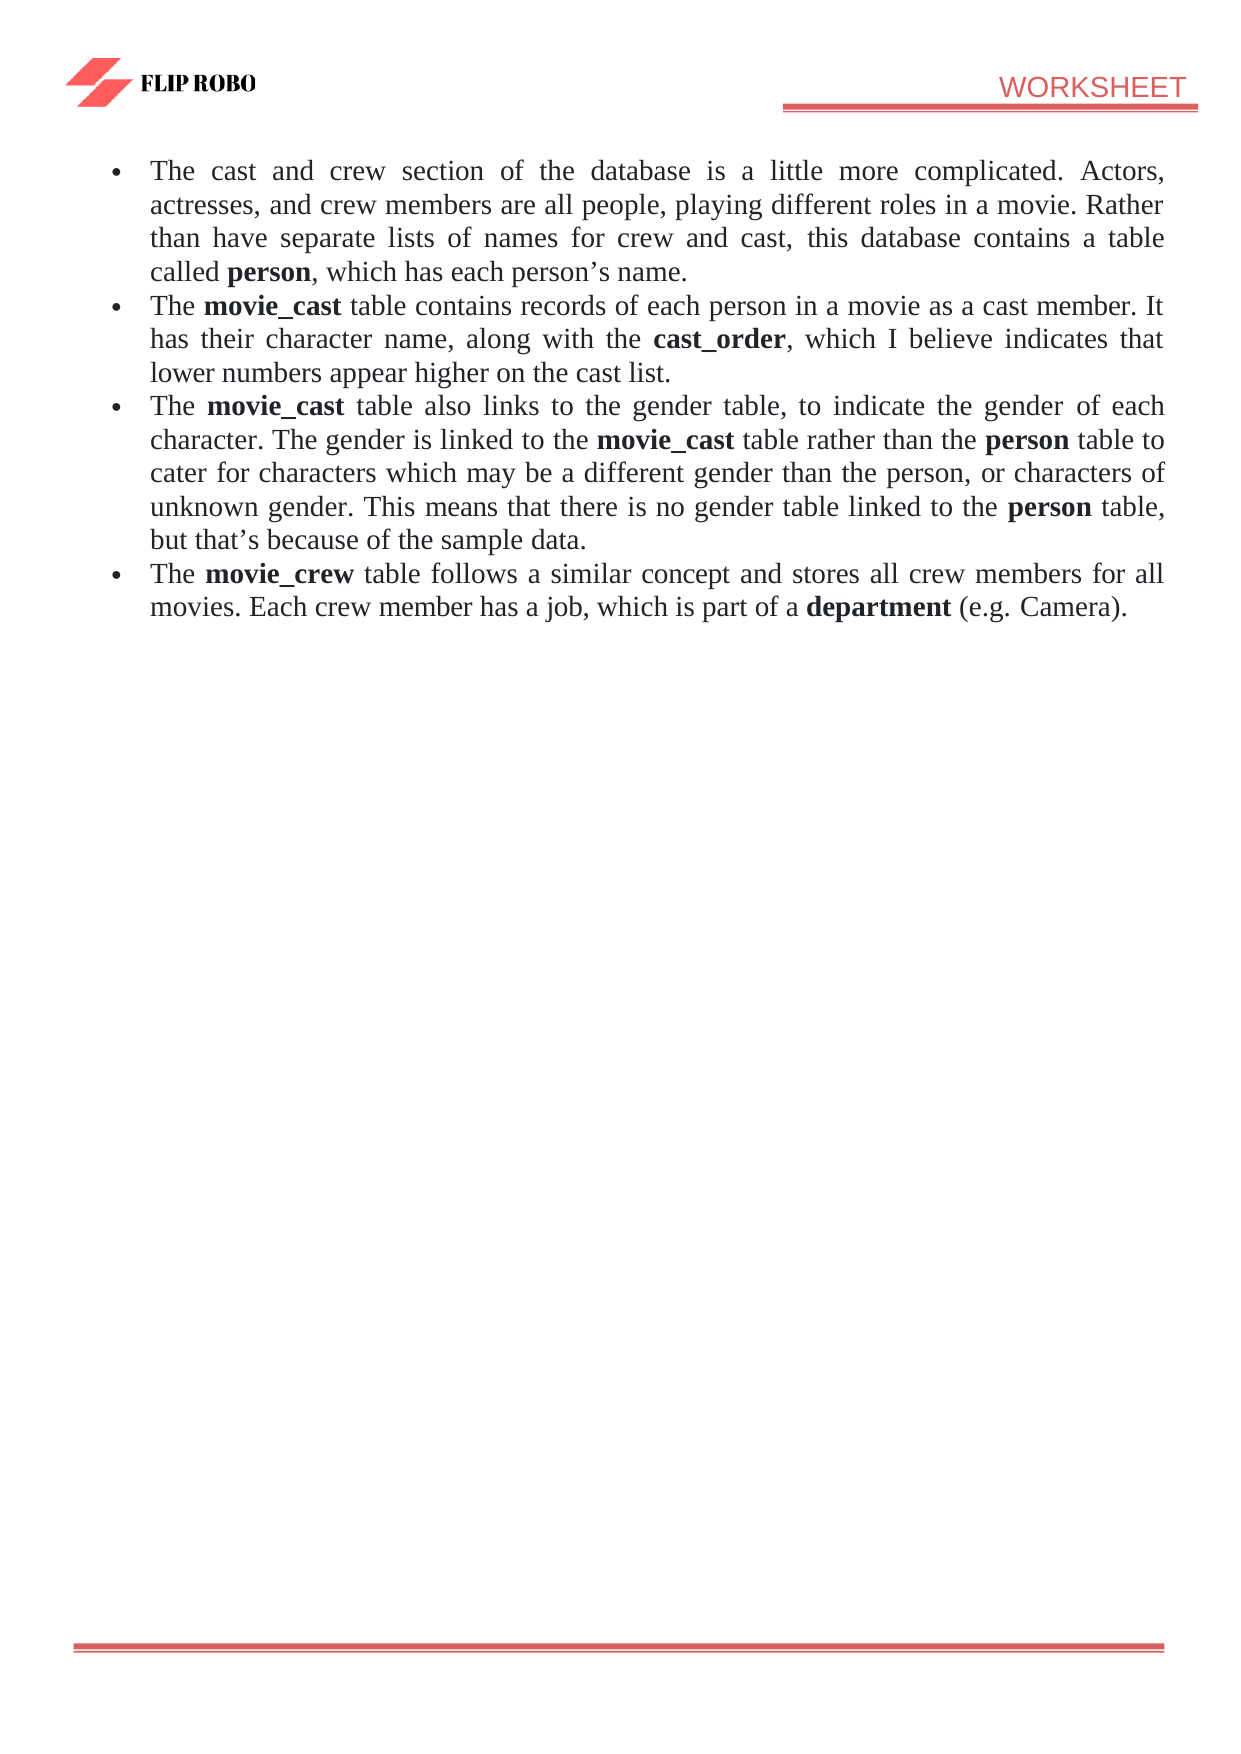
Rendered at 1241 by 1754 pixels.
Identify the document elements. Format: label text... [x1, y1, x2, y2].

list The movie_cast table also links to the gender table, to indicate the gender of each character. The gender is linked to the movie_cast table rather than the person table to cater for characters which may be a different gender than the person, or characters of unknown gender. This means that there is no gender table linked to the person table, but that’s because of the sample data. [112, 388, 1165, 556]
picture [64, 58, 256, 107]
list The movie_crew table follows a similar concept and stores all crew members for all movies. Each crew member has a job, which is part of a department (e.g. Camera). [112, 556, 1165, 623]
list The movie_cast table contains records of each person in a movie as a cast member. It has their character name, along with the cast_order, which I believe indicates that lower numbers appear higher on the cast list. [112, 288, 1164, 388]
list The cast and crew section of the database is a little more complicated. Actors, actresses, and crew members are all people, playing different roles in a movie. Rather than have separate lists of names for crew and cast, this database contains a table called person, which has each person’s name. [112, 153, 1165, 287]
